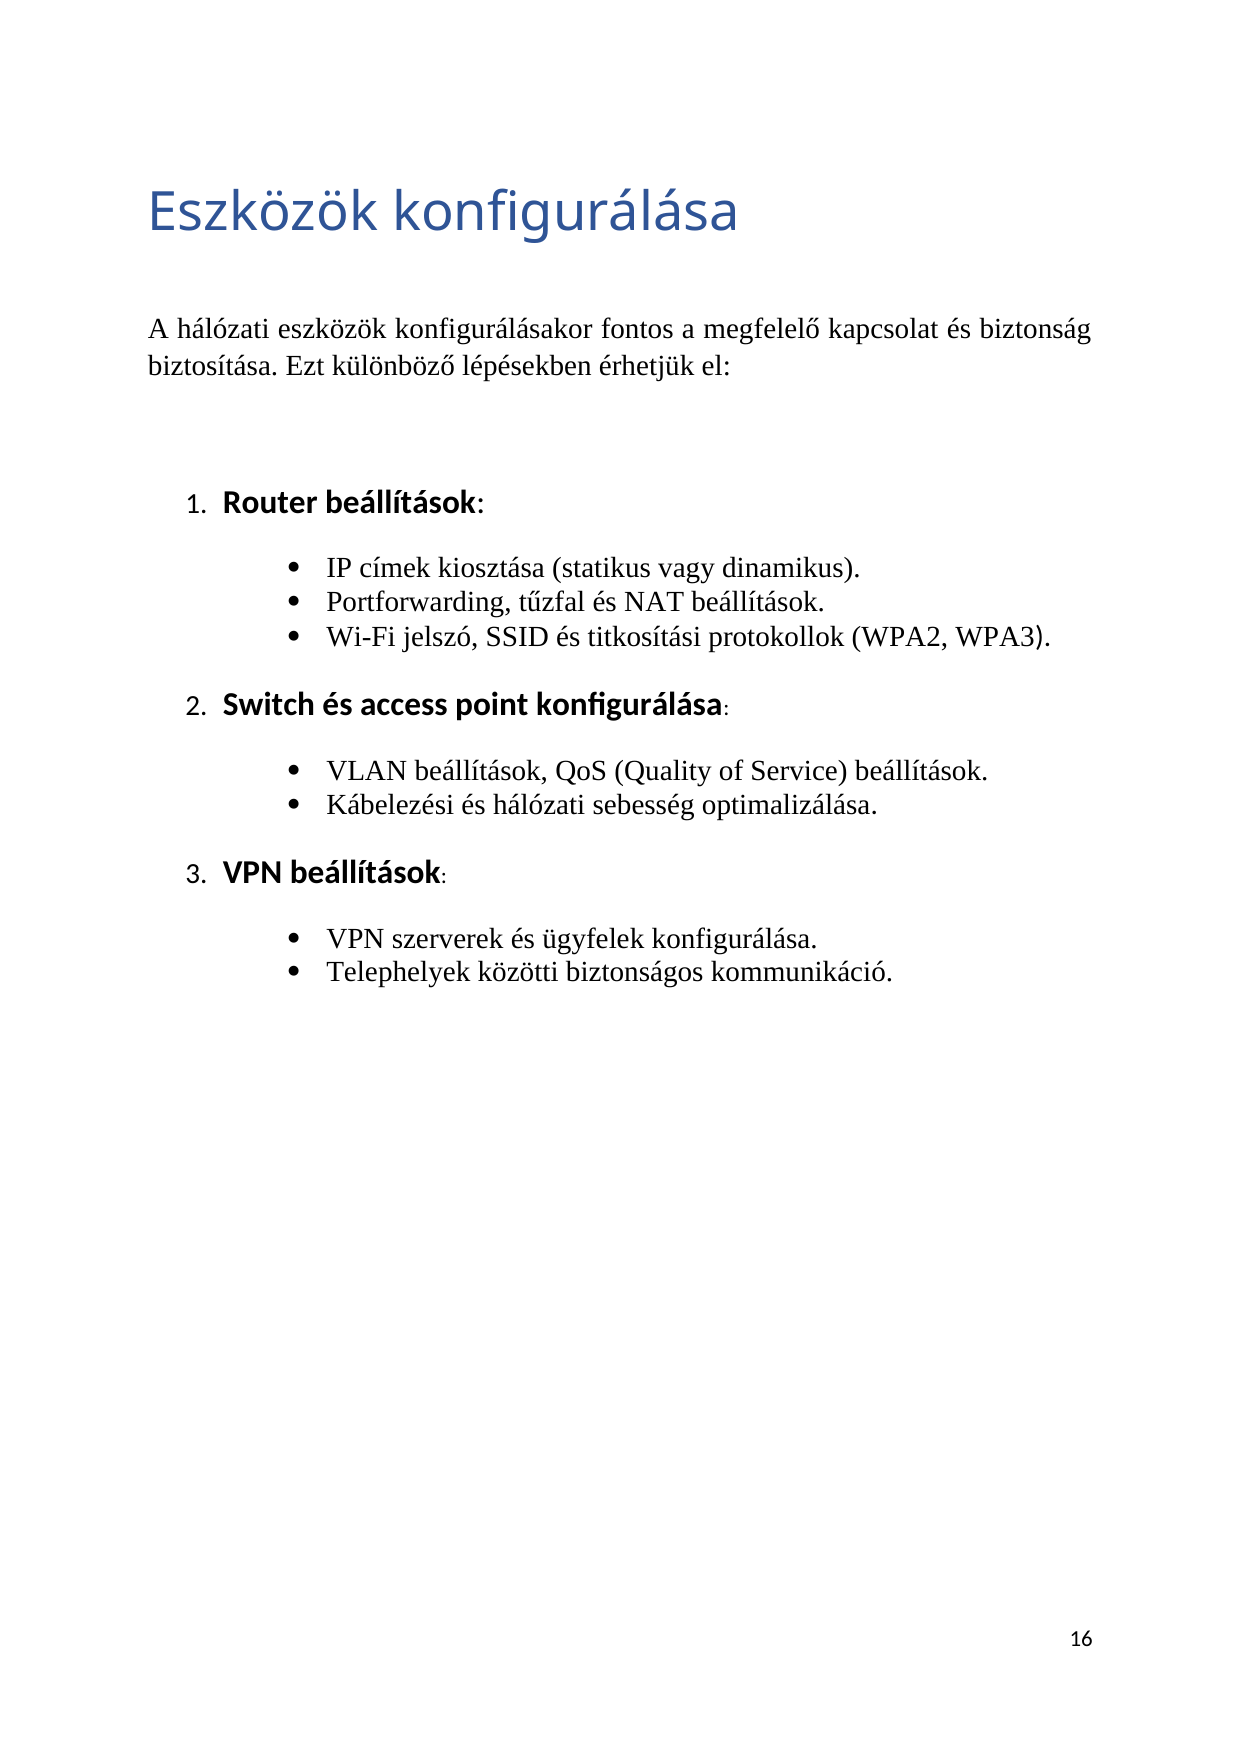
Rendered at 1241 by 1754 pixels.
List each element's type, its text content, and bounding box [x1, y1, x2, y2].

list Wi-Fi jelszó, SSID és titkosítási protokollok (WPA2, WPA3). [288, 618, 1092, 653]
list VPN beállítások: [185, 851, 1092, 892]
list IP címek kiosztása (statikus vagy dinamikus). [288, 551, 1092, 584]
list Telephelyek közötti biztonságos kommunikáció. [288, 954, 1092, 988]
list Kábelezési és hálózati sebesség optimalizálása. [288, 786, 1092, 822]
subtitle Eszközök konfigurálása [148, 173, 1092, 246]
list VPN szerverek és ügyfelek konfigurálása. [288, 921, 1092, 954]
list Portforwarding, tűzfal és NAT beállítások. [288, 584, 1092, 618]
list VLAN beállítások, QoS (Quality of Service) beállítások. [288, 753, 1092, 786]
list Switch és access point konfigurálása: [185, 683, 1092, 723]
text A hálózati eszközök konfigurálásakor fontos a megfelelő kapcsolat és biztonság biztosítása. Ezt különböző lépésekben érhetjük el: [148, 312, 1092, 381]
list Router beállítások: [185, 481, 1092, 521]
